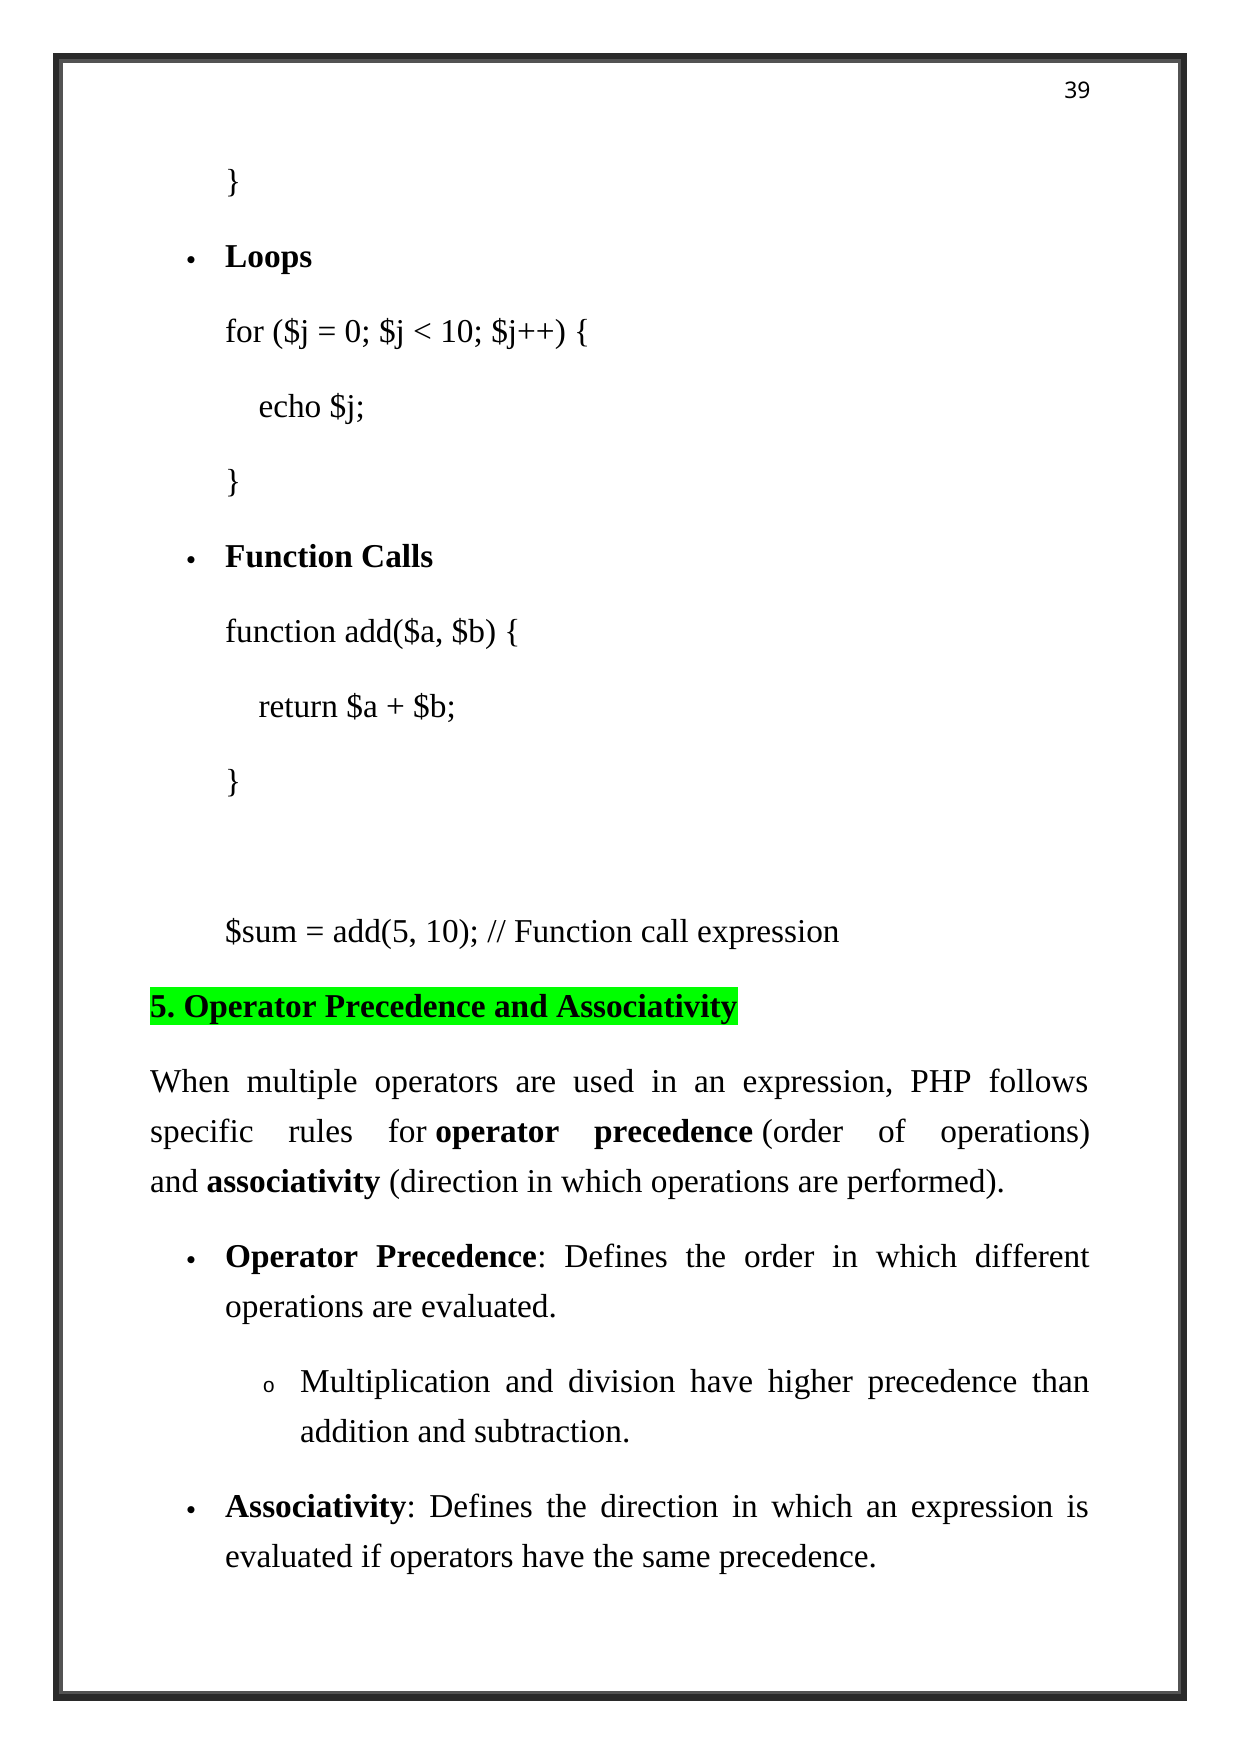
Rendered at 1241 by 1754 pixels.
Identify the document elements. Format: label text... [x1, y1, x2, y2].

text function add($a, $b) { [225, 600, 1090, 650]
text } [225, 150, 1090, 200]
text } [225, 750, 1090, 800]
text echo $j; [225, 375, 1090, 425]
list Operator Precedence: Defines the order in which different operations are evaluated. [187, 1225, 1090, 1325]
text for ($j = 0; $j < 10; $j++) { [225, 300, 1090, 350]
text $sum = add(5, 10); // Function call expression [225, 900, 1090, 950]
list Function Calls [187, 525, 1090, 575]
text } [225, 450, 1090, 500]
list Loops [187, 225, 1090, 275]
text return $a + $b; [225, 675, 1090, 725]
list Associativity: Defines the direction in which an expression is evaluated if operators have the same precedence. [187, 1475, 1090, 1575]
list Multiplication and division have higher precedence than addition and subtraction. [262, 1350, 1090, 1450]
text 5. Operator Precedence and Associativity [150, 975, 1090, 1025]
text When multiple operators are used in an expression, PHP follows specific rules for operator precedence (order of operations) and associativity (direction in which operations are performed). [150, 1050, 1090, 1200]
